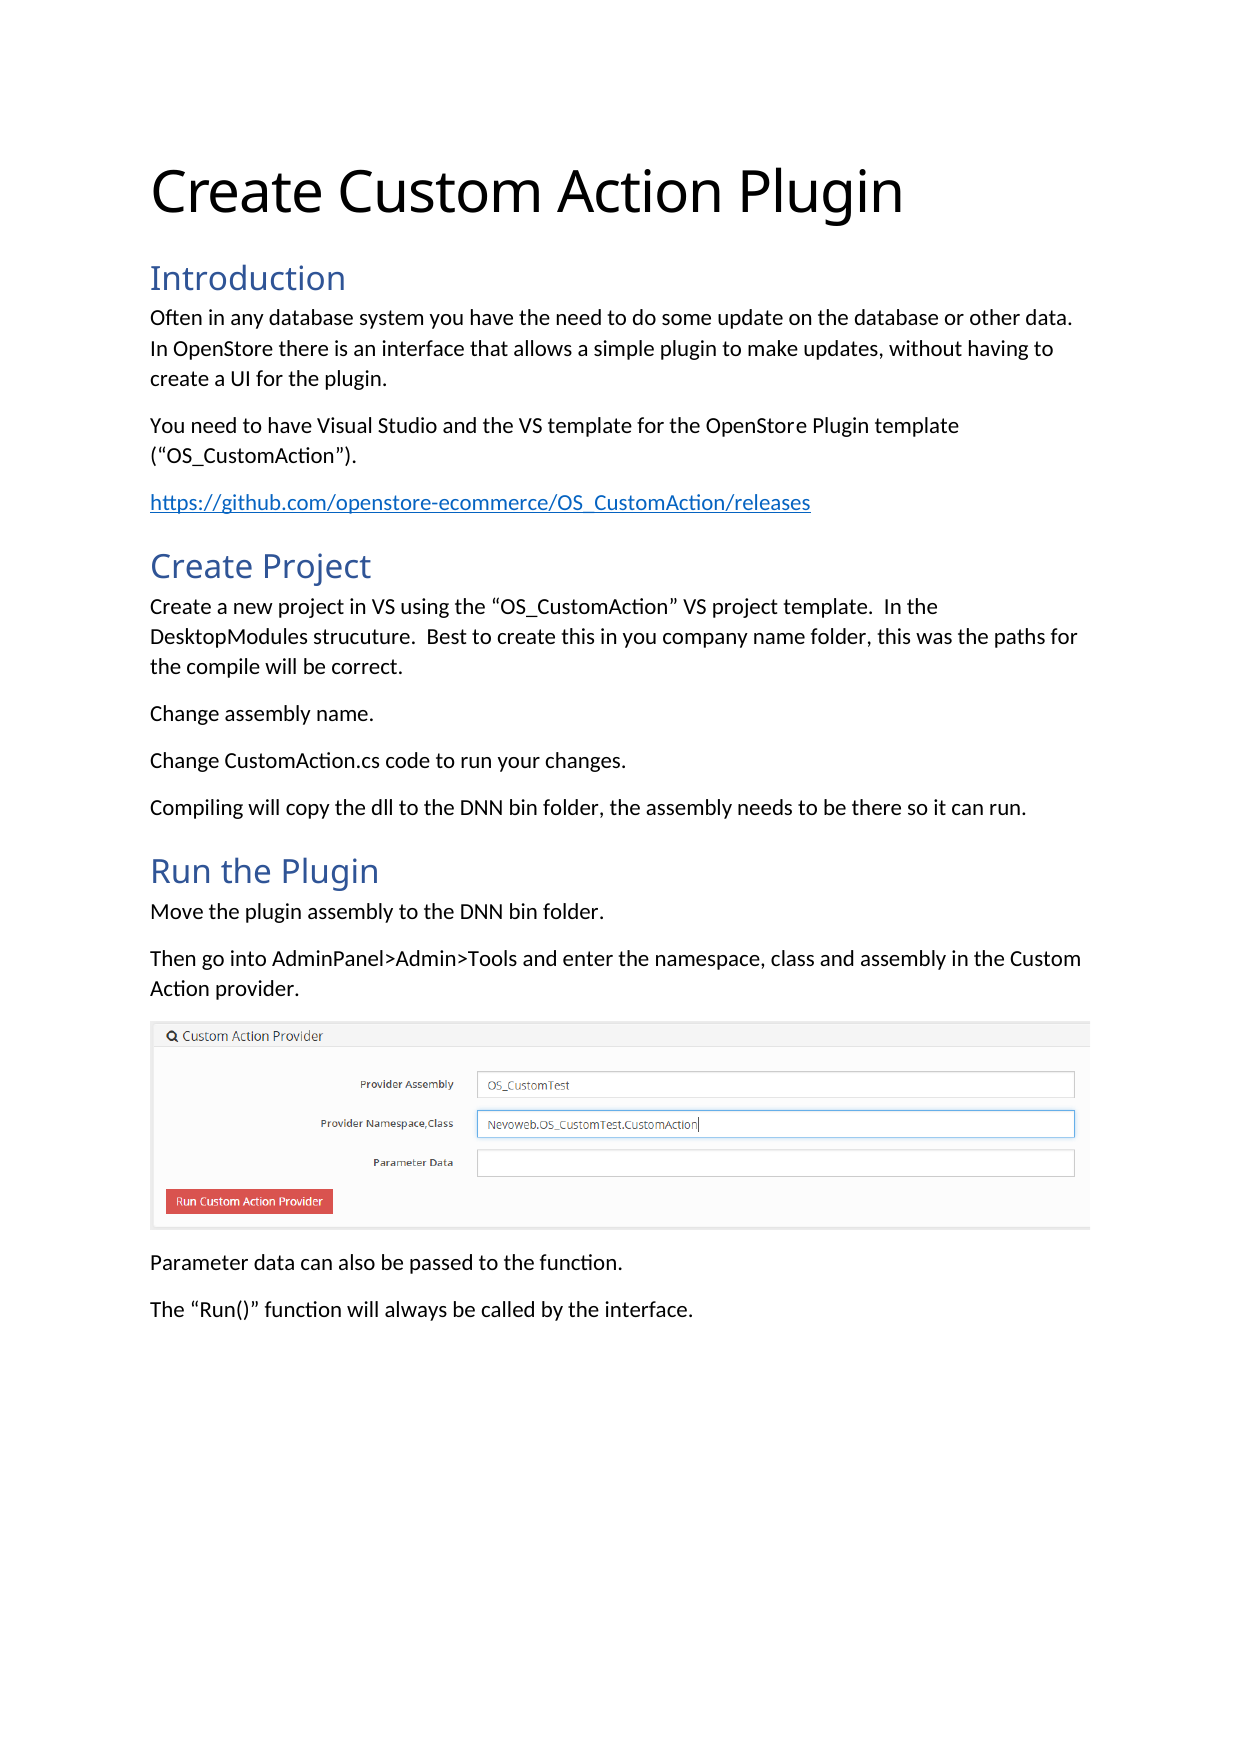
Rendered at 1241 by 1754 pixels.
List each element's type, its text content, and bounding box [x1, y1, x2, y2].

text Create a new project in VS using the “OS_CustomAction” VS project template. In the DesktopModules strucuture. Best to create this in you company name folder, this was the paths for the compile will be correct. [150, 592, 1090, 680]
subtitle Create Project [150, 543, 1090, 588]
text You need to have Visual Studio and the VS template for the OpenStore Plugin template (“OS_CustomAction”). [150, 411, 1090, 469]
text Move the plugin assembly to the DNN bin folder. [150, 897, 1090, 925]
text Parameter data can also be passed to the function. [150, 1248, 1090, 1277]
text Often in any database system you have the need to do some update on the database or other data. In OpenStore there is an interface that allows a simple plugin to make updates, without having to create a UI for the plugin. [150, 303, 1090, 392]
text Change CustomAction.cs code to run your changes. [150, 746, 1090, 774]
picture [150, 1021, 1091, 1230]
text Compiling will copy the dll to the DNN bin folder, the assembly needs to be there so it can run. [150, 793, 1090, 821]
text The “Run()” function will always be called by the interface. [150, 1295, 1090, 1323]
text Change assembly name. [150, 699, 1090, 727]
text Then go into AdminPanel>Admin>Tools and enter the namespace, class and assembly in the Custom Action provider. [150, 944, 1090, 1002]
title Create Custom Action Plugin [150, 150, 1090, 229]
subtitle Introduction [150, 254, 1090, 300]
text https://github.com/openstore-ecommerce/OS_CustomAction/releases [150, 488, 1090, 516]
subtitle Run the Plugin [150, 848, 1090, 894]
